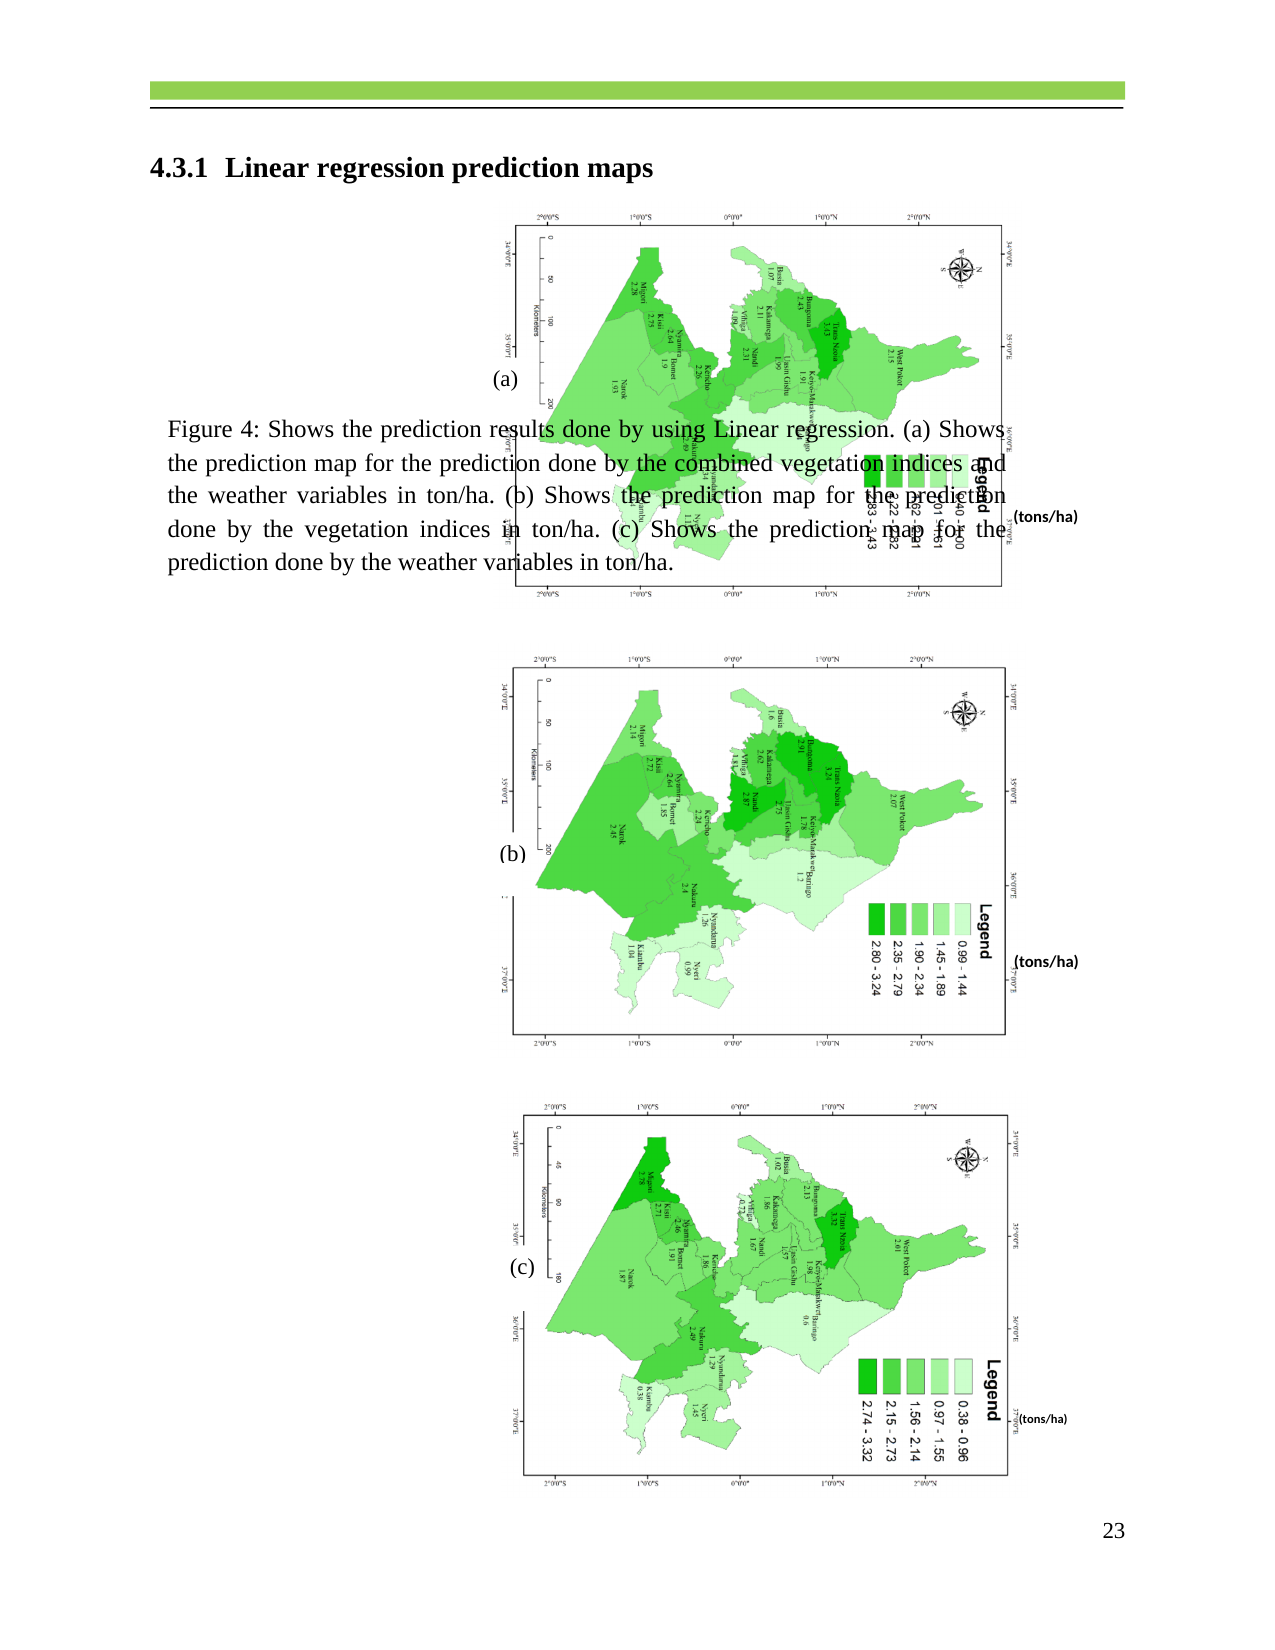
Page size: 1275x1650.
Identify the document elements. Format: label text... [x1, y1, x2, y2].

picture [491, 644, 1025, 1058]
subtitle Linear regression prediction maps [150, 150, 1125, 183]
picture [494, 202, 1021, 609]
picture [502, 1092, 1027, 1498]
